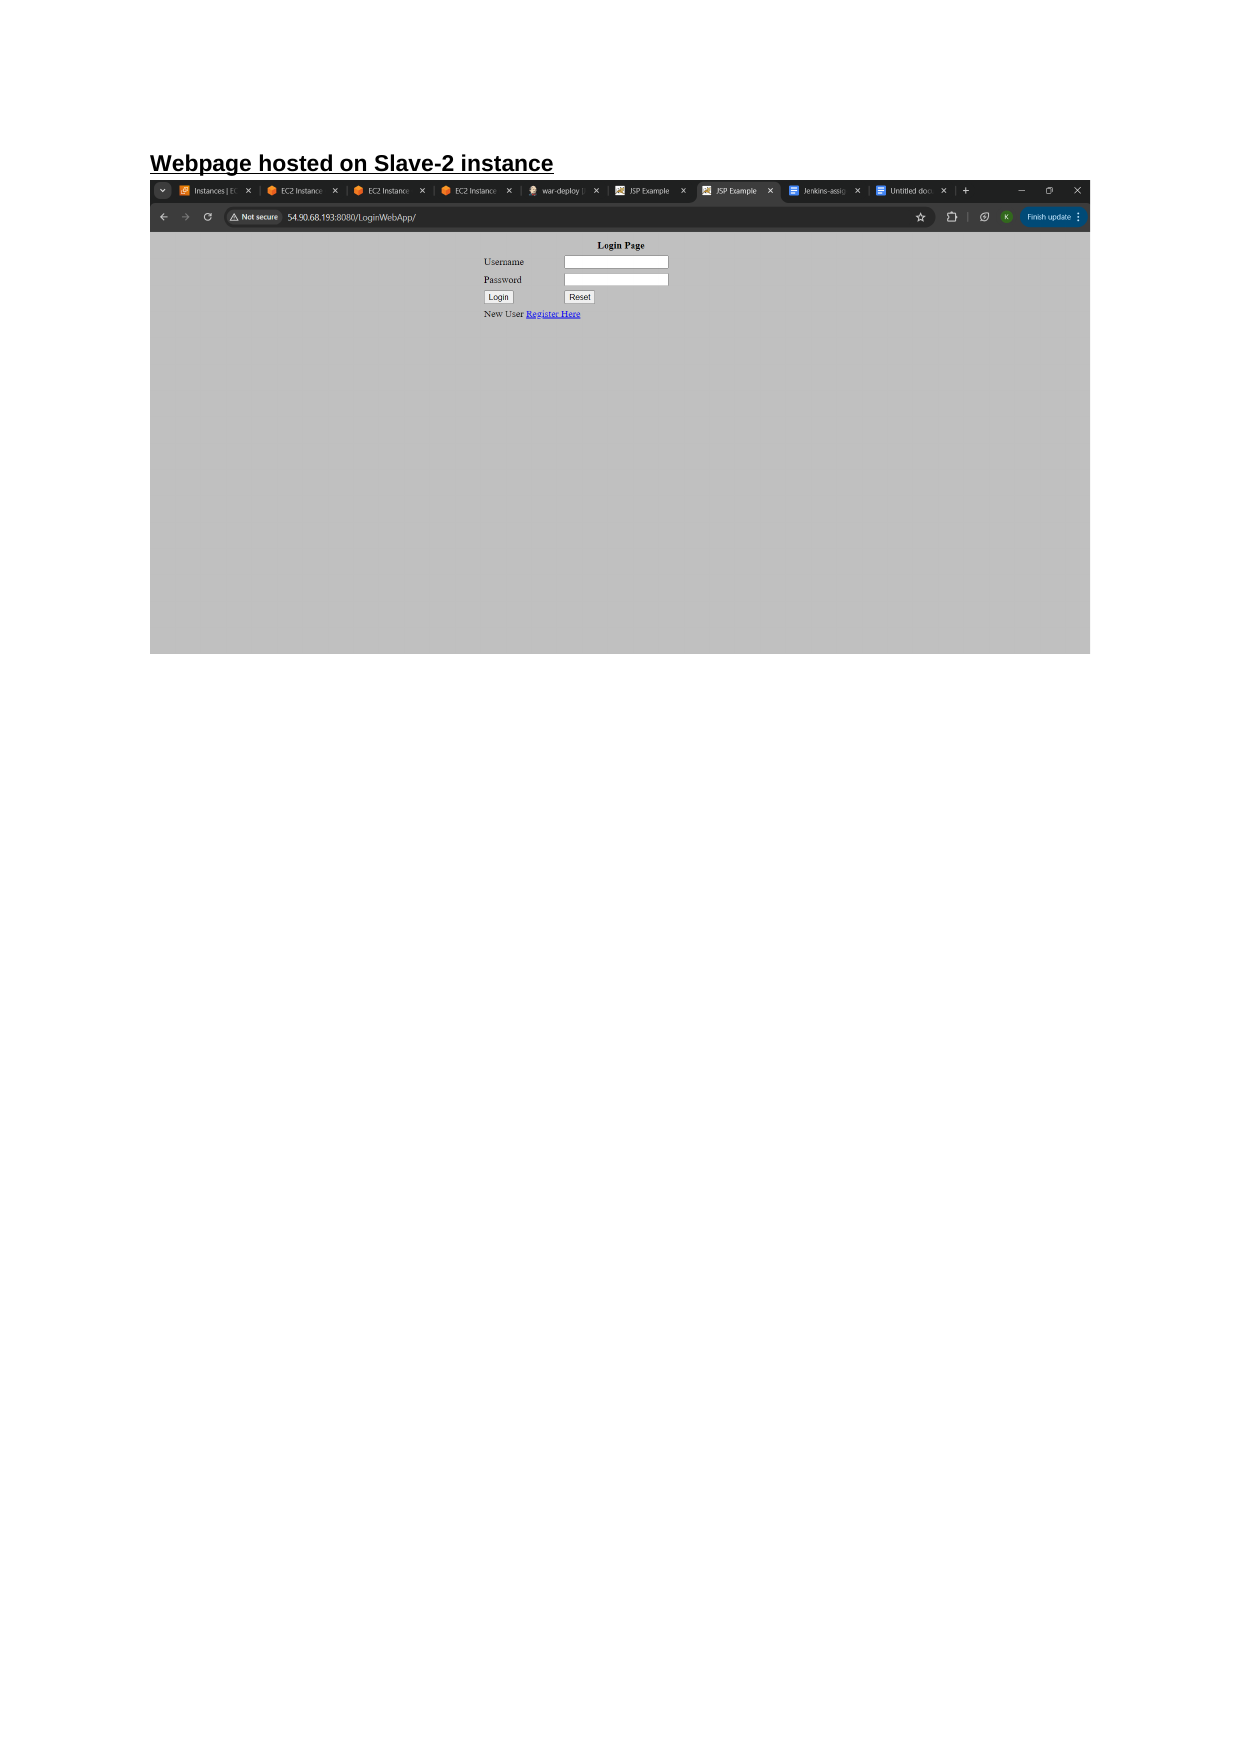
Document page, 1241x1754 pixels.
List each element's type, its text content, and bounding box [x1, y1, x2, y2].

picture [150, 180, 1091, 654]
text Webpage hosted on Slave-2 instance [150, 150, 1090, 180]
